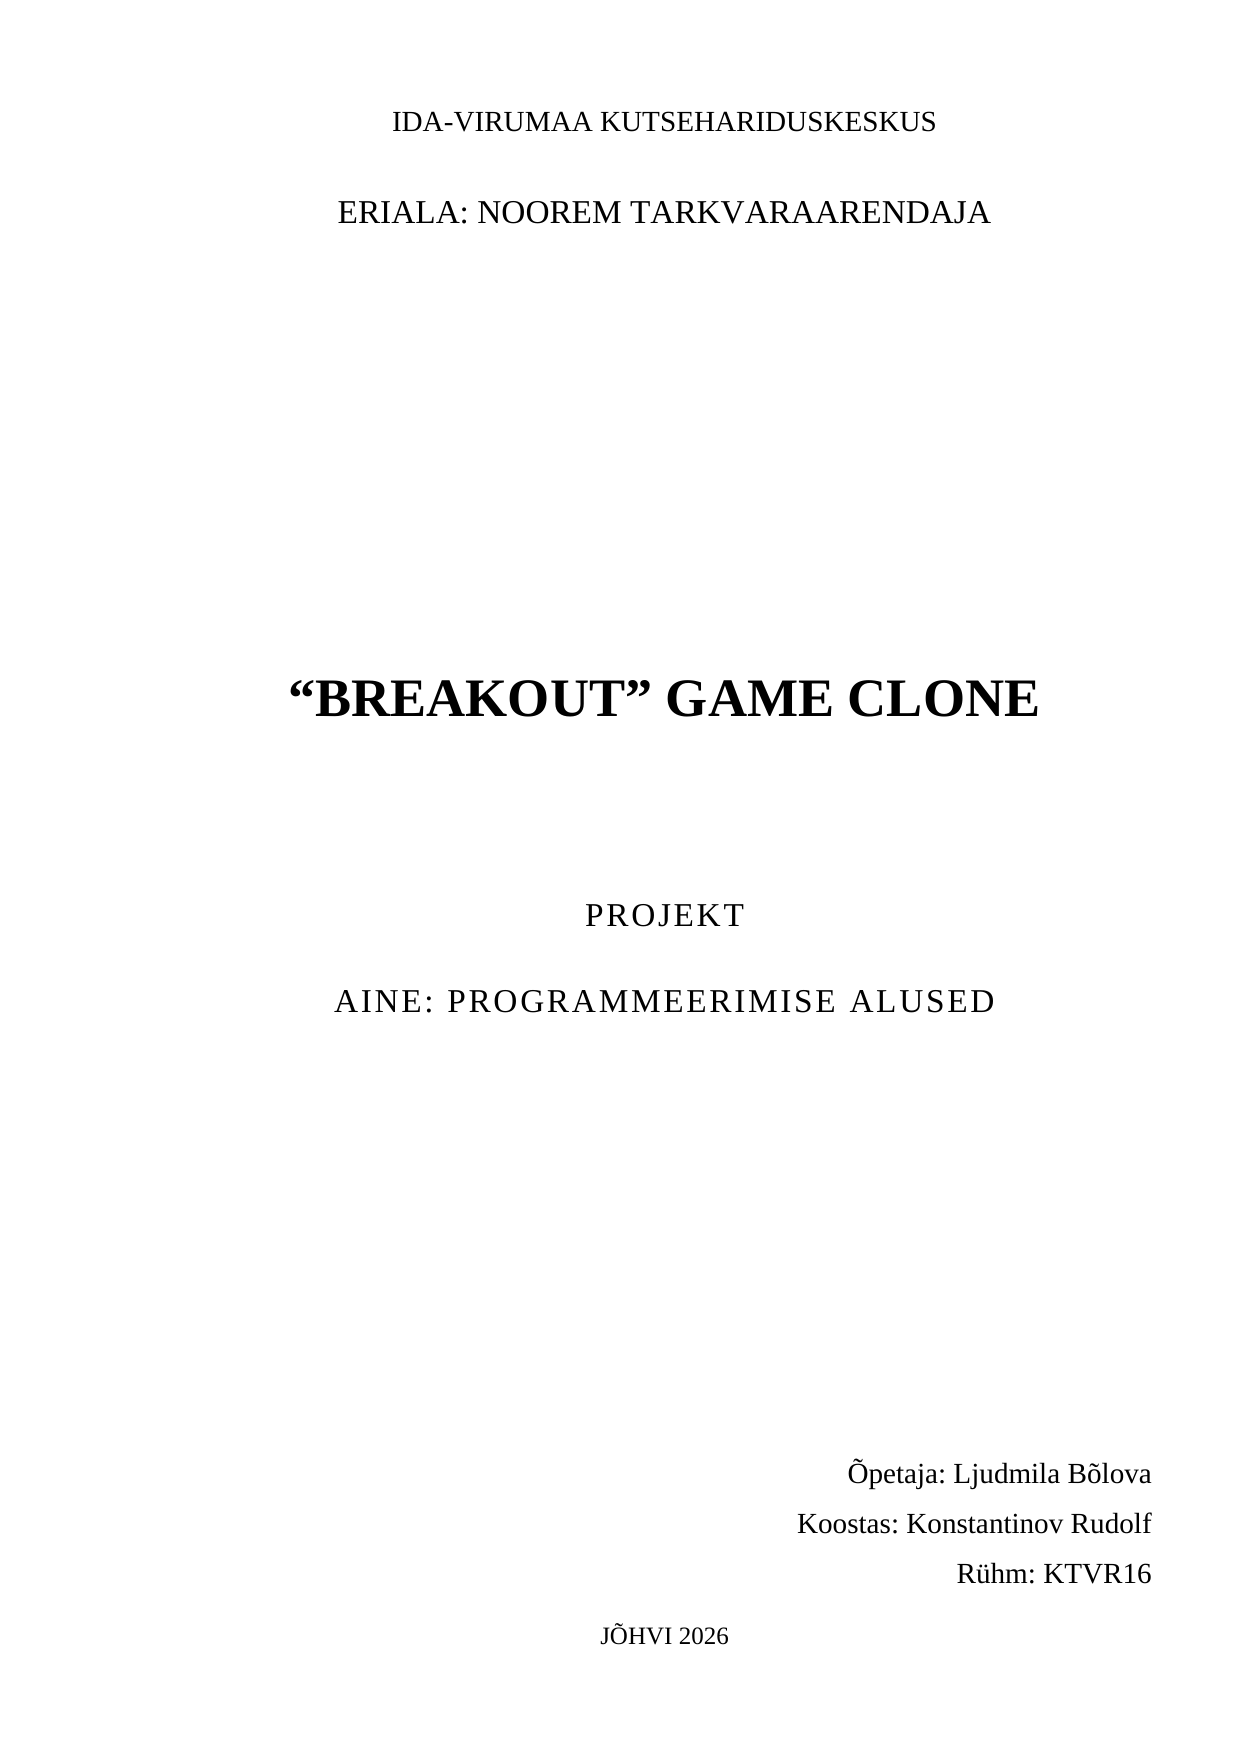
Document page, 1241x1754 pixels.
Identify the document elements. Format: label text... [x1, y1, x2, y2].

text Projekt [177, 895, 1152, 933]
text ERIALA: NOOREM TARKVARAARENDAJA [177, 192, 1152, 230]
text Rühm: KTVR16 [177, 1556, 1152, 1590]
text AINE: PROGRAMMEERIMISE ALUSED [177, 982, 1152, 1020]
text Õpetaja: Ljudmila Bõlova [177, 1456, 1152, 1489]
text Koostas: Konstantinov Rudolf [177, 1506, 1152, 1540]
subtitle “Breakout” game clone [177, 666, 1152, 728]
